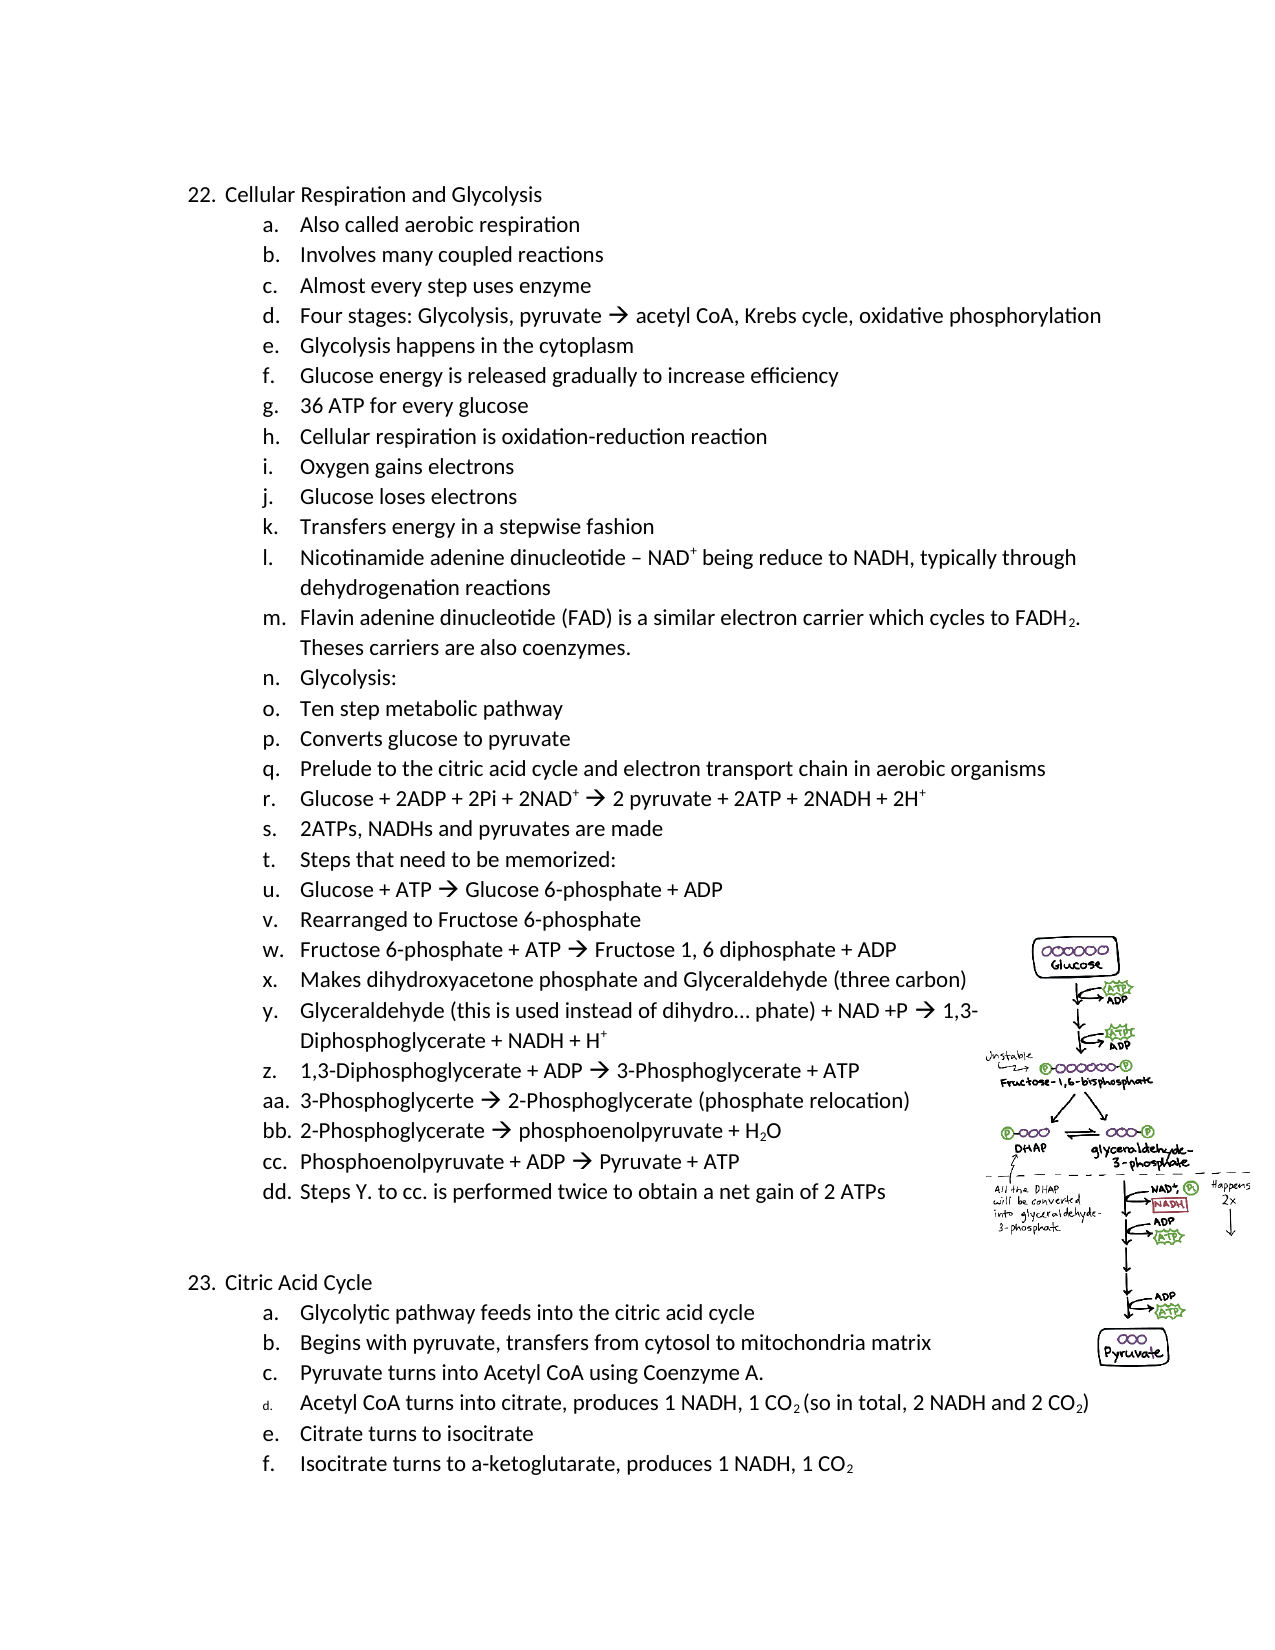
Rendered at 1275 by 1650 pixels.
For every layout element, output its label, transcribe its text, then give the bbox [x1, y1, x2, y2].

list 36 ATP for every glucose [262, 392, 1125, 420]
list Isocitrate turns to a-ketoglutarate, produces 1 NADH, 1 CO2 [262, 1449, 1125, 1477]
list Converts glucose to pyruvate [262, 724, 1125, 752]
list Almost every step uses enzyme [262, 271, 1125, 299]
list Phosphoenolpyruvate + ADP Pyruvate + ATP [262, 1147, 986, 1175]
list 2ATPs, NADHs and pyruvates are made [262, 814, 1125, 843]
list 2-Phosphoglycerate phosphoenolpyruvate + H2O [262, 1117, 986, 1145]
list Steps that need to be memorized: [262, 845, 1125, 873]
list Cellular respiration is oxidation-reduction reaction [262, 422, 1125, 450]
list Fructose 6-phosphate + ATP Fructose 1, 6 diphosphate + ADP [262, 935, 1125, 963]
list Glucose loses electrons [262, 482, 1125, 510]
list Glucose + ATP Glucose 6-phosphate + ADP [262, 875, 1125, 903]
list Transfers energy in a stepwise fashion [262, 512, 1125, 541]
list Also called aerobic respiration [262, 210, 1125, 238]
list Ten step metabolic pathway [262, 694, 1125, 722]
list Prelude to the citric acid cycle and electron transport chain in aerobic organisms [262, 754, 1125, 782]
list Glycolysis: [262, 663, 1125, 692]
list Glycolytic pathway feeds into the citric acid cycle [262, 1298, 986, 1326]
list Citrate turns to isocitrate [262, 1419, 1125, 1447]
list Pyruvate turns into Acetyl CoA using Coenzyme A. [262, 1358, 1125, 1386]
list Glycolysis happens in the cytoplasm [262, 331, 1125, 359]
list Glyceraldehyde (this is used instead of dihydro… phate) + NAD +P 1,3-Diphosphoglycerate + NADH + H+ [262, 996, 986, 1054]
list 1,3-Diphosphoglycerate + ADP 3-Phosphoglycerate + ATP [262, 1056, 986, 1084]
list Flavin adenine dinucleotide (FAD) is a similar electron carrier which cycles to FADH2. Theses carriers are also coenzymes. [262, 603, 1125, 661]
list Acetyl CoA turns into citrate, produces 1 NADH, 1 CO2 (so in total, 2 NADH and 2 CO2) [262, 1388, 1125, 1417]
list Rearranged to Fructose 6-phosphate [262, 905, 1125, 933]
list Four stages: Glycolysis, pyruvate acetyl CoA, Krebs cycle, oxidative phosphorylation [262, 301, 1125, 329]
list Glucose + 2ADP + 2Pi + 2NAD+ 2 pyruvate + 2ATP + 2NADH + 2H+ [262, 784, 1125, 812]
list Glucose energy is released gradually to increase efficiency [262, 361, 1125, 389]
list Oxygen gains electrons [262, 452, 1125, 480]
list Nicotinamide adenine dinucleotide – NAD+ being reduce to NADH, typically through dehydrogenation reactions [262, 543, 1125, 601]
list 3-Phosphoglycerte 2-Phosphoglycerate (phosphate relocation) [262, 1086, 986, 1114]
list Begins with pyruvate, transfers from cytosol to mitochondria matrix [262, 1328, 986, 1356]
list Involves many coupled reactions [262, 241, 1125, 269]
list Cellular Respiration and Glycolysis [187, 180, 1125, 208]
picture [986, 936, 1250, 1375]
list Makes dihydroxyacetone phosphate and Glyceraldehyde (three carbon) [262, 966, 986, 994]
list Steps Y. to cc. is performed twice to obtain a net gain of 2 ATPs [262, 1177, 986, 1205]
list Citric Acid Cycle [187, 1268, 986, 1296]
